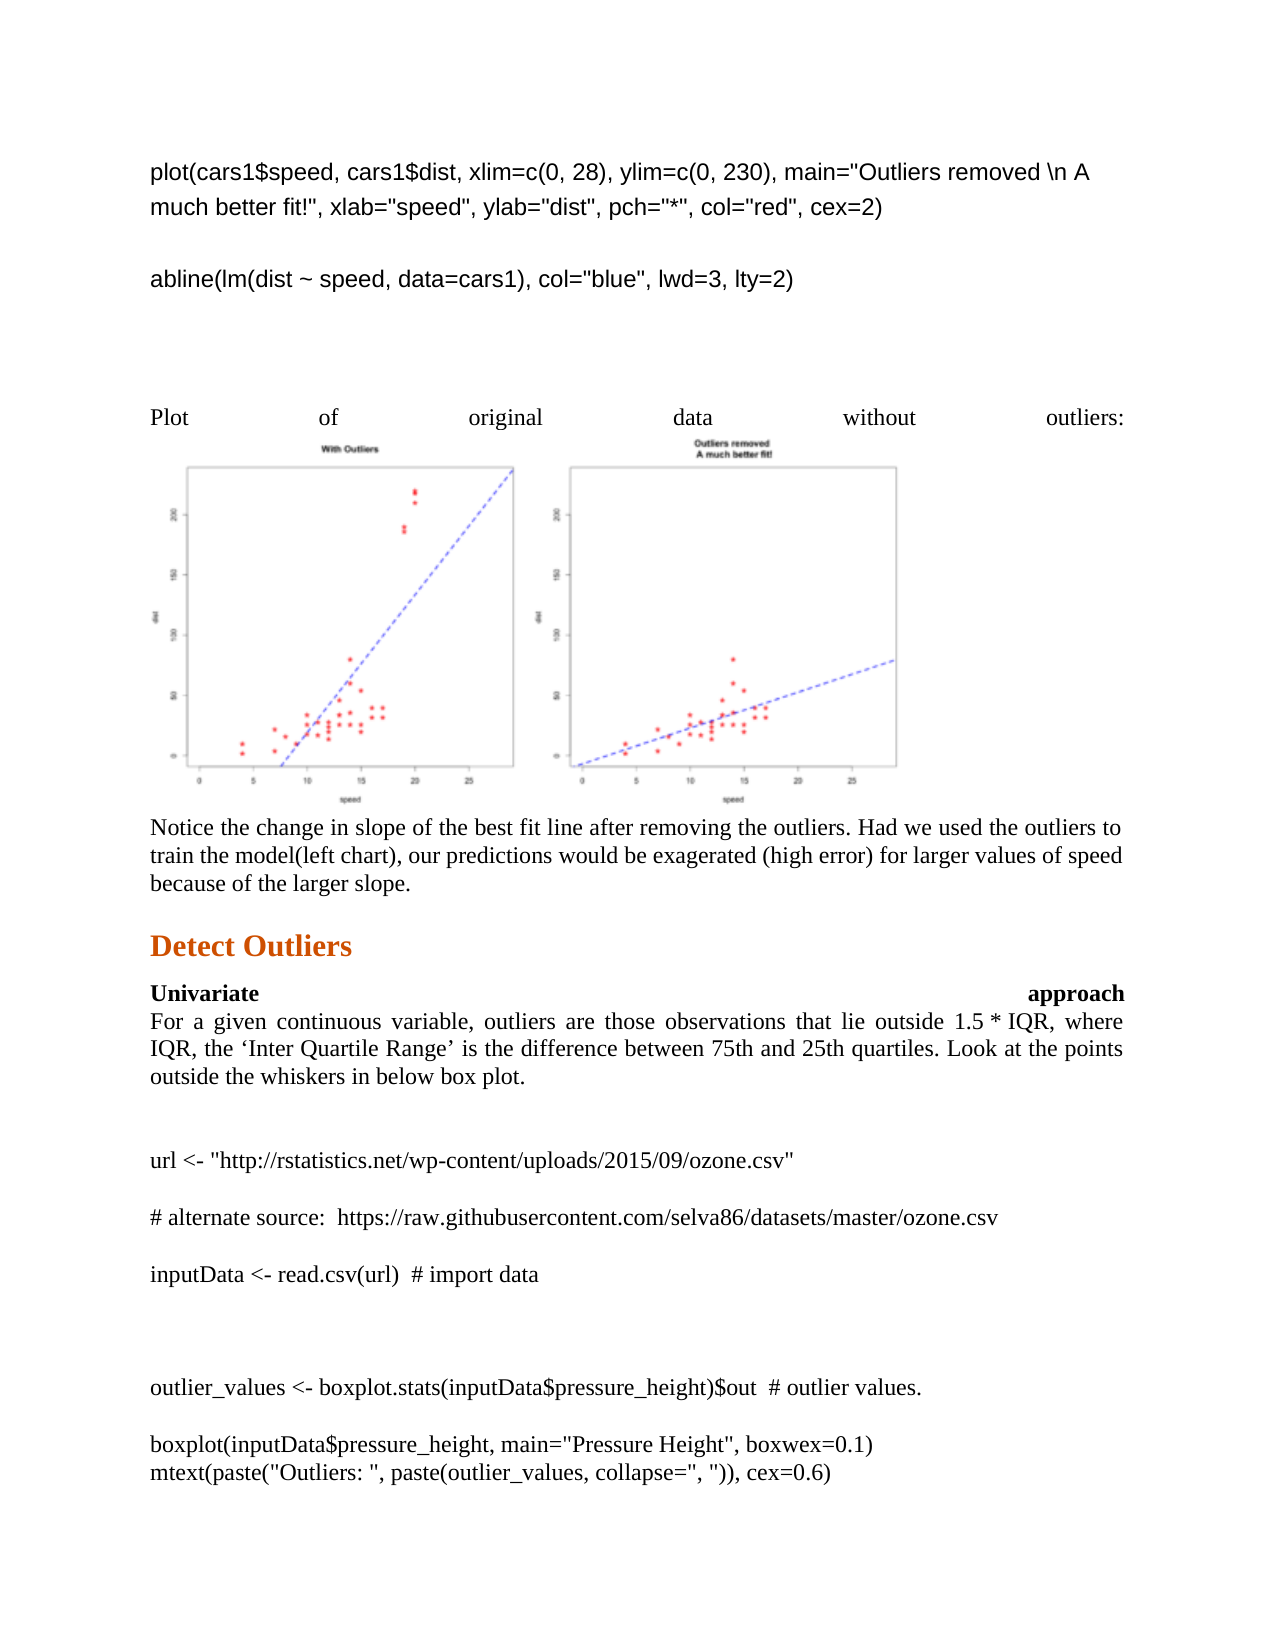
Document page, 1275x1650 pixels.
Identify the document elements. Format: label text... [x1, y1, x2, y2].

text boxplot(inputData$pressure_height, main="Pressure Height", boxwex=0.1) [150, 1430, 1125, 1458]
text Notice the change in slope of the best fit line after removing the outliers. Had we used the outliers to train the model(left chart), our predictions would be exagerated (high error) for larger values of speed because of the larger slope. [150, 813, 1125, 896]
picture [150, 430, 916, 814]
text inputData <- read.csv(url) # import data [150, 1260, 1125, 1287]
subtitle Detect Outliers [150, 927, 1125, 963]
text url <- "http://rstatistics.net/wp-content/uploads/2015/09/ozone.csv" [150, 1146, 1125, 1174]
text abline(lm(dist ~ speed, data=cars1), col="blue", lwd=3, lty=2) [150, 257, 1125, 292]
text outlier_values <- boxplot.stats(inputData$pressure_height)$out # outlier values. [150, 1373, 1125, 1401]
text mtext(paste("Outliers: ", paste(outlier_values, collapse=", ")), cex=0.6) [150, 1458, 1125, 1485]
text # alternate source: https://raw.githubusercontent.com/selva86/datasets/master/ozone.csv [150, 1203, 1125, 1231]
text plot(cars1$speed, cars1$dist, xlim=c(0, 28), ylim=c(0, 230), main="Outliers removed \n A much better fit!", xlab="speed", ylab="dist", pch="*", col="red", cex=2) [150, 150, 1125, 220]
text Univariate approach For a given continuous variable, outliers are those observations that lie outside 1.5 * IQR, where IQR, the ‘Inter Quartile Range’ is the difference between 75th and 25th quartiles. Look at the points outside the whiskers in below box plot. [150, 979, 1125, 1089]
